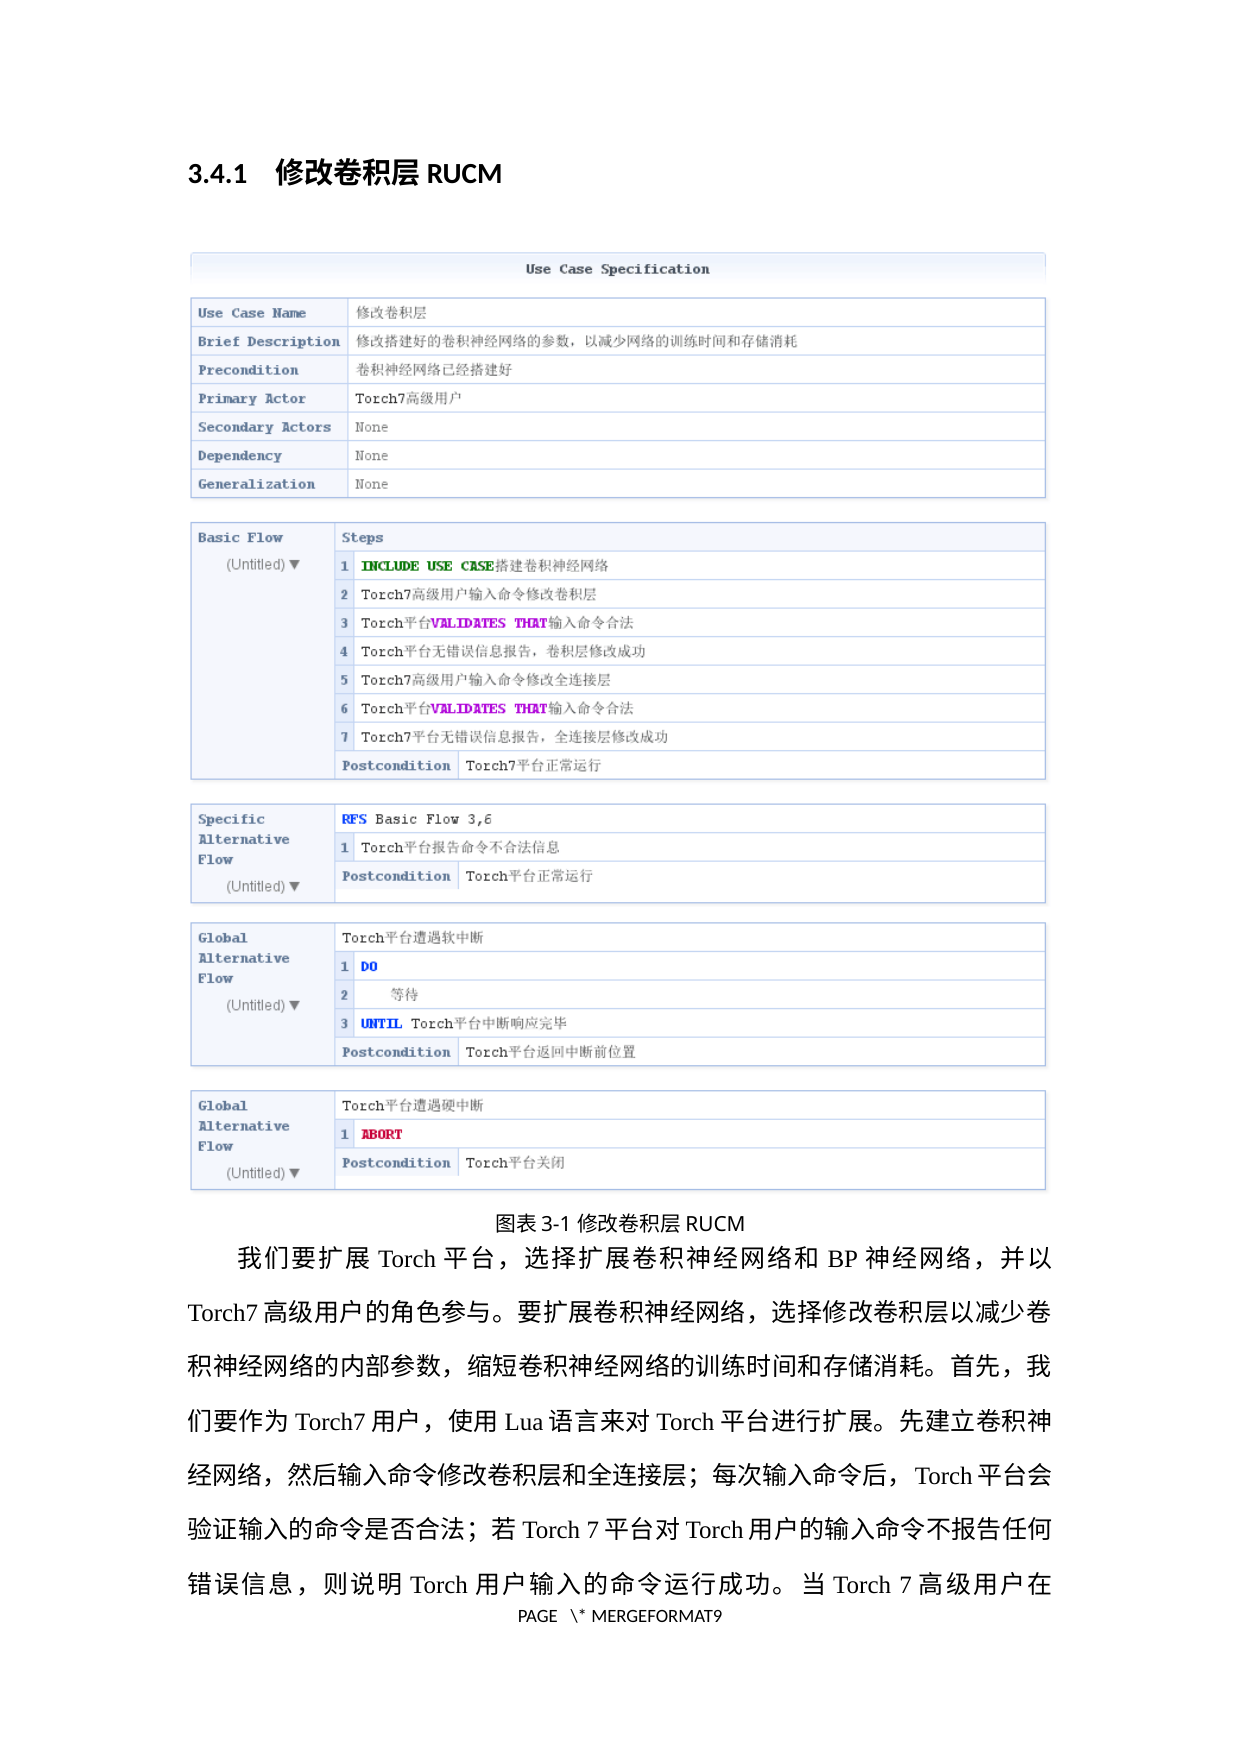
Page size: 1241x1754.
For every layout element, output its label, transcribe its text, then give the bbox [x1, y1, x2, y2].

text 图表3-1 修改卷积层RUCM [187, 1208, 1053, 1238]
picture [187, 920, 1052, 1195]
picture [187, 250, 1052, 907]
subtitle 修改卷积层RUCM [187, 150, 1053, 192]
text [187, 1238, 1053, 1601]
